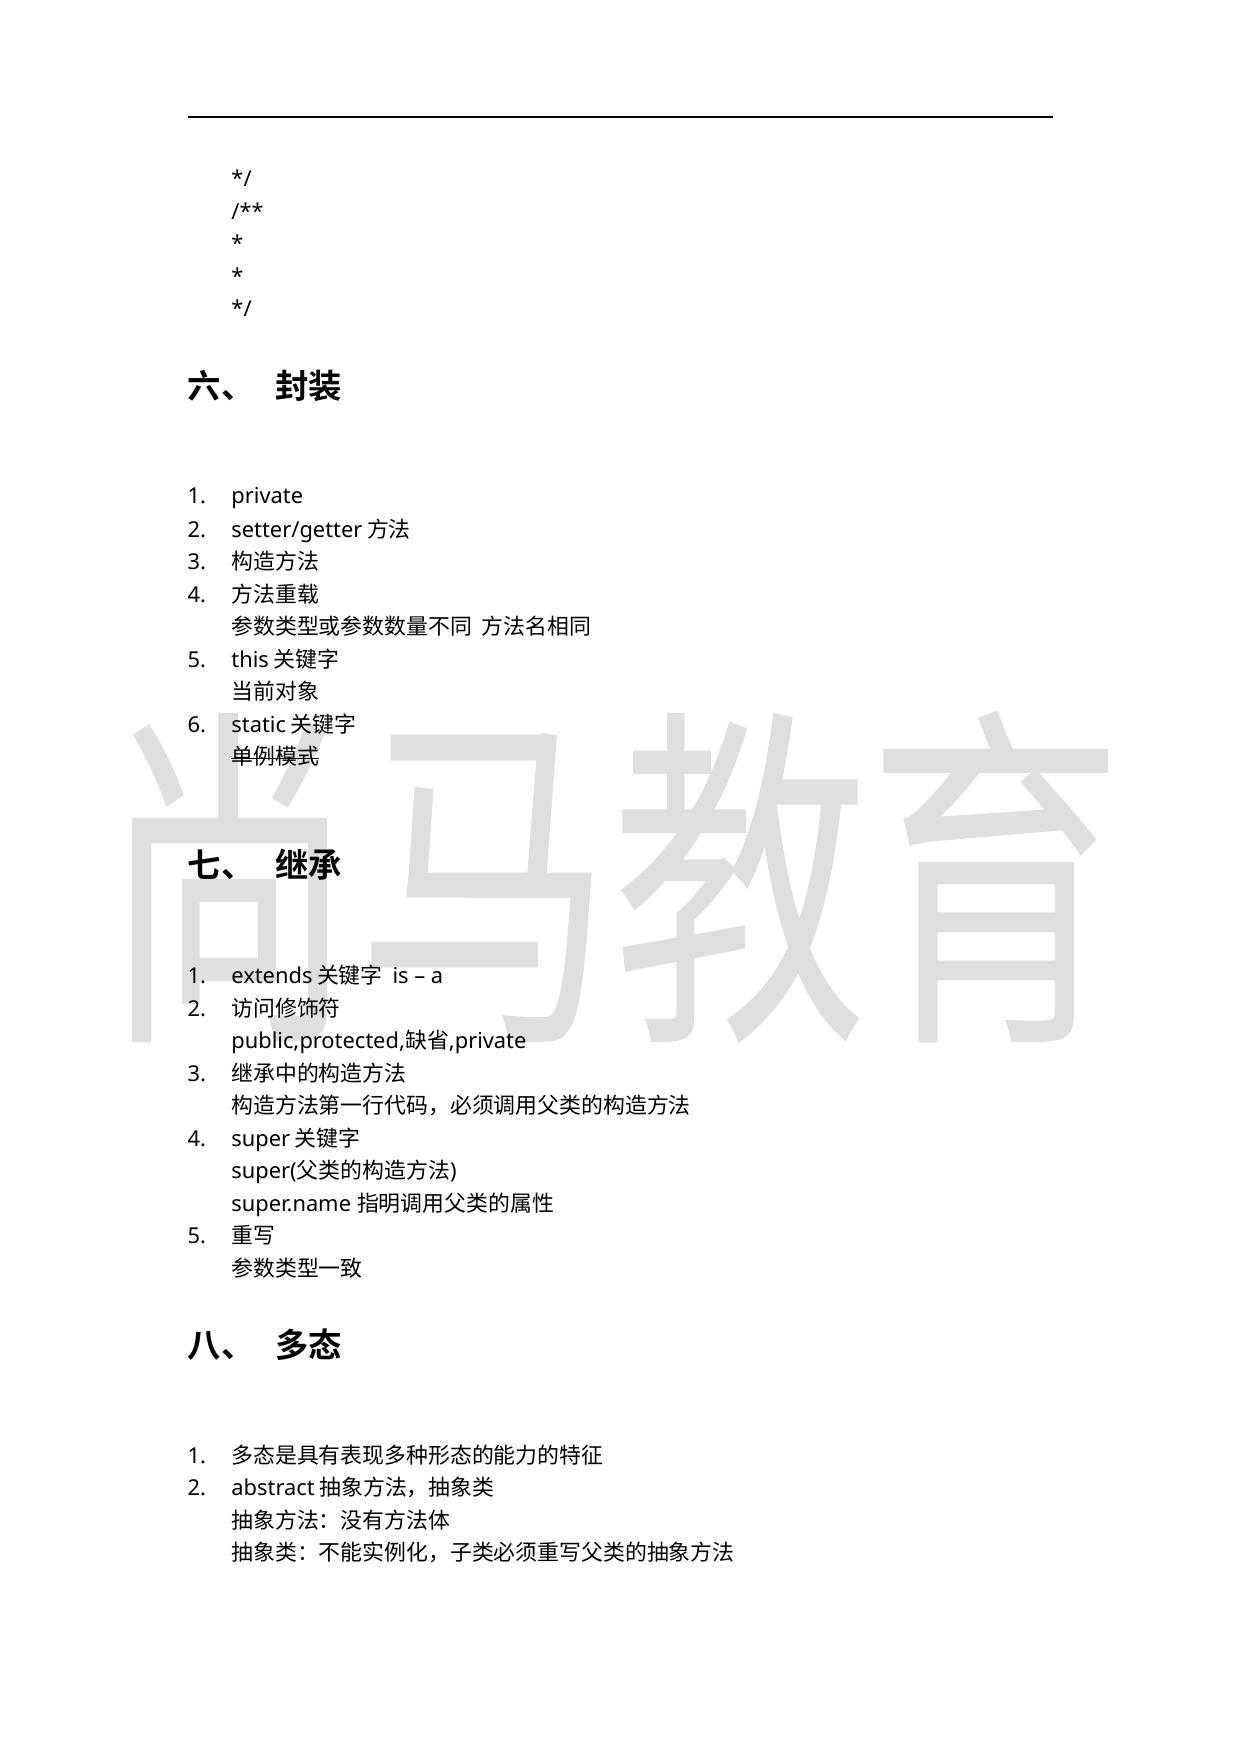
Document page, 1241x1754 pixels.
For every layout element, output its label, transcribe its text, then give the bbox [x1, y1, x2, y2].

list abstract抽象方法，抽象类 [187, 1470, 1053, 1502]
list super.name 指明调用父类的属性 [231, 1186, 1053, 1218]
list static关键字 [187, 706, 1053, 739]
list 多态是具有表现多种形态的能力的特征 [187, 1437, 1053, 1470]
subtitle 多态 [187, 1310, 1053, 1375]
list * [231, 259, 1053, 292]
list 单例模式 [187, 739, 1053, 771]
list this关键字 [187, 641, 1053, 674]
list extends关键字 is – a [187, 958, 1053, 991]
list public,protected,缺省,private [231, 1023, 1053, 1056]
list 参数类型或参数数量不同 方法名相同 [231, 609, 1053, 641]
list * [231, 227, 1053, 259]
list 重写 [187, 1218, 1053, 1251]
list /** [231, 194, 1053, 227]
list super(父类的构造方法) [231, 1153, 1053, 1186]
list 参数类型一致 [231, 1251, 1053, 1283]
list super关键字 [187, 1121, 1053, 1153]
list 构造方法第一行代码，必须调用父类的构造方法 [231, 1088, 1053, 1121]
subtitle 封装 [187, 352, 1053, 417]
list */ [231, 162, 1053, 194]
text 抽象类：不能实例化，子类必须重写父类的抽象方法 [231, 1535, 1053, 1567]
list */ [231, 292, 1053, 324]
list 访问修饰符 [187, 991, 1053, 1023]
subtitle 继承 [187, 831, 1053, 896]
list 当前对象 [231, 674, 1053, 706]
list 构造方法 [187, 544, 1053, 576]
list 继承中的构造方法 [187, 1056, 1053, 1088]
list private [187, 479, 1053, 511]
list setter/getter方法 [187, 511, 1053, 544]
text 抽象方法：没有方法体 [231, 1502, 1053, 1535]
list 方法重载 [187, 576, 1053, 609]
